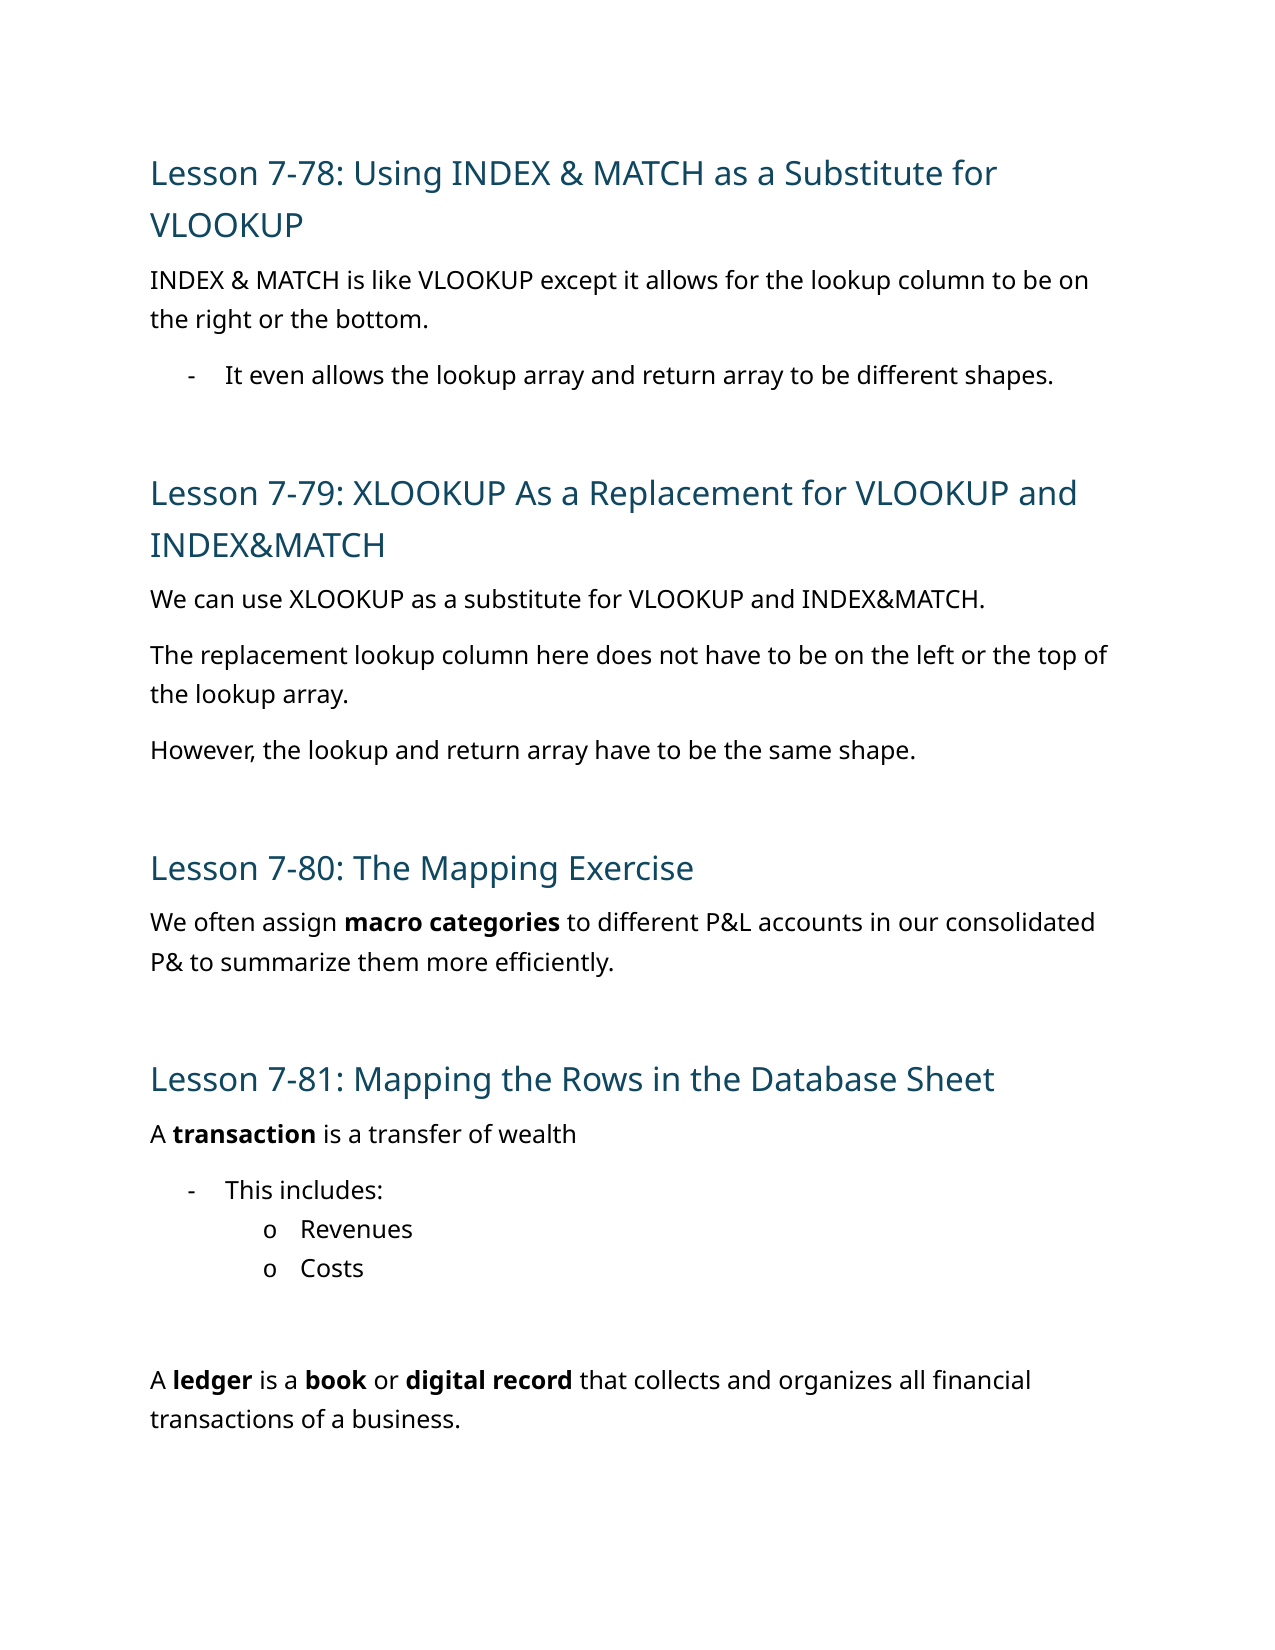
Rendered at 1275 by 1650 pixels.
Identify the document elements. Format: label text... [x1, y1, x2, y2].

subtitle Lesson 7-80: The Mapping Exercise [150, 844, 1125, 890]
list Costs [262, 1251, 1125, 1285]
text We can use XLOOKUP as a substitute for VLOOKUP and INDEX&MATCH. [150, 582, 1125, 616]
text The replacement lookup column here does not have to be on the left or the top of the lookup array. [150, 638, 1125, 711]
subtitle Lesson 7-78: Using INDEX & MATCH as a Substitute for VLOOKUP [150, 150, 1125, 248]
text A ledger is a book or digital record that collects and organizes all financial transactions of a business. [150, 1363, 1125, 1436]
text INDEX & MATCH is like VLOOKUP except it allows for the lookup column to be on the right or the bottom. [150, 263, 1125, 336]
list It even allows the lookup array and return array to be different shapes. [187, 358, 1125, 392]
subtitle Lesson 7-81: Mapping the Rows in the Database Sheet [150, 1056, 1125, 1101]
subtitle Lesson 7-79: XLOOKUP As a Replacement for VLOOKUP and INDEX&MATCH [150, 469, 1125, 567]
text However, the lookup and return array have to be the same shape. [150, 733, 1125, 767]
text We often assign macro categories to different P&L accounts in our consolidated P& to summarize them more efficiently. [150, 905, 1125, 978]
list This includes: [187, 1172, 1125, 1206]
list Revenues [262, 1211, 1125, 1246]
text A transaction is a transfer of wealth [150, 1116, 1125, 1151]
